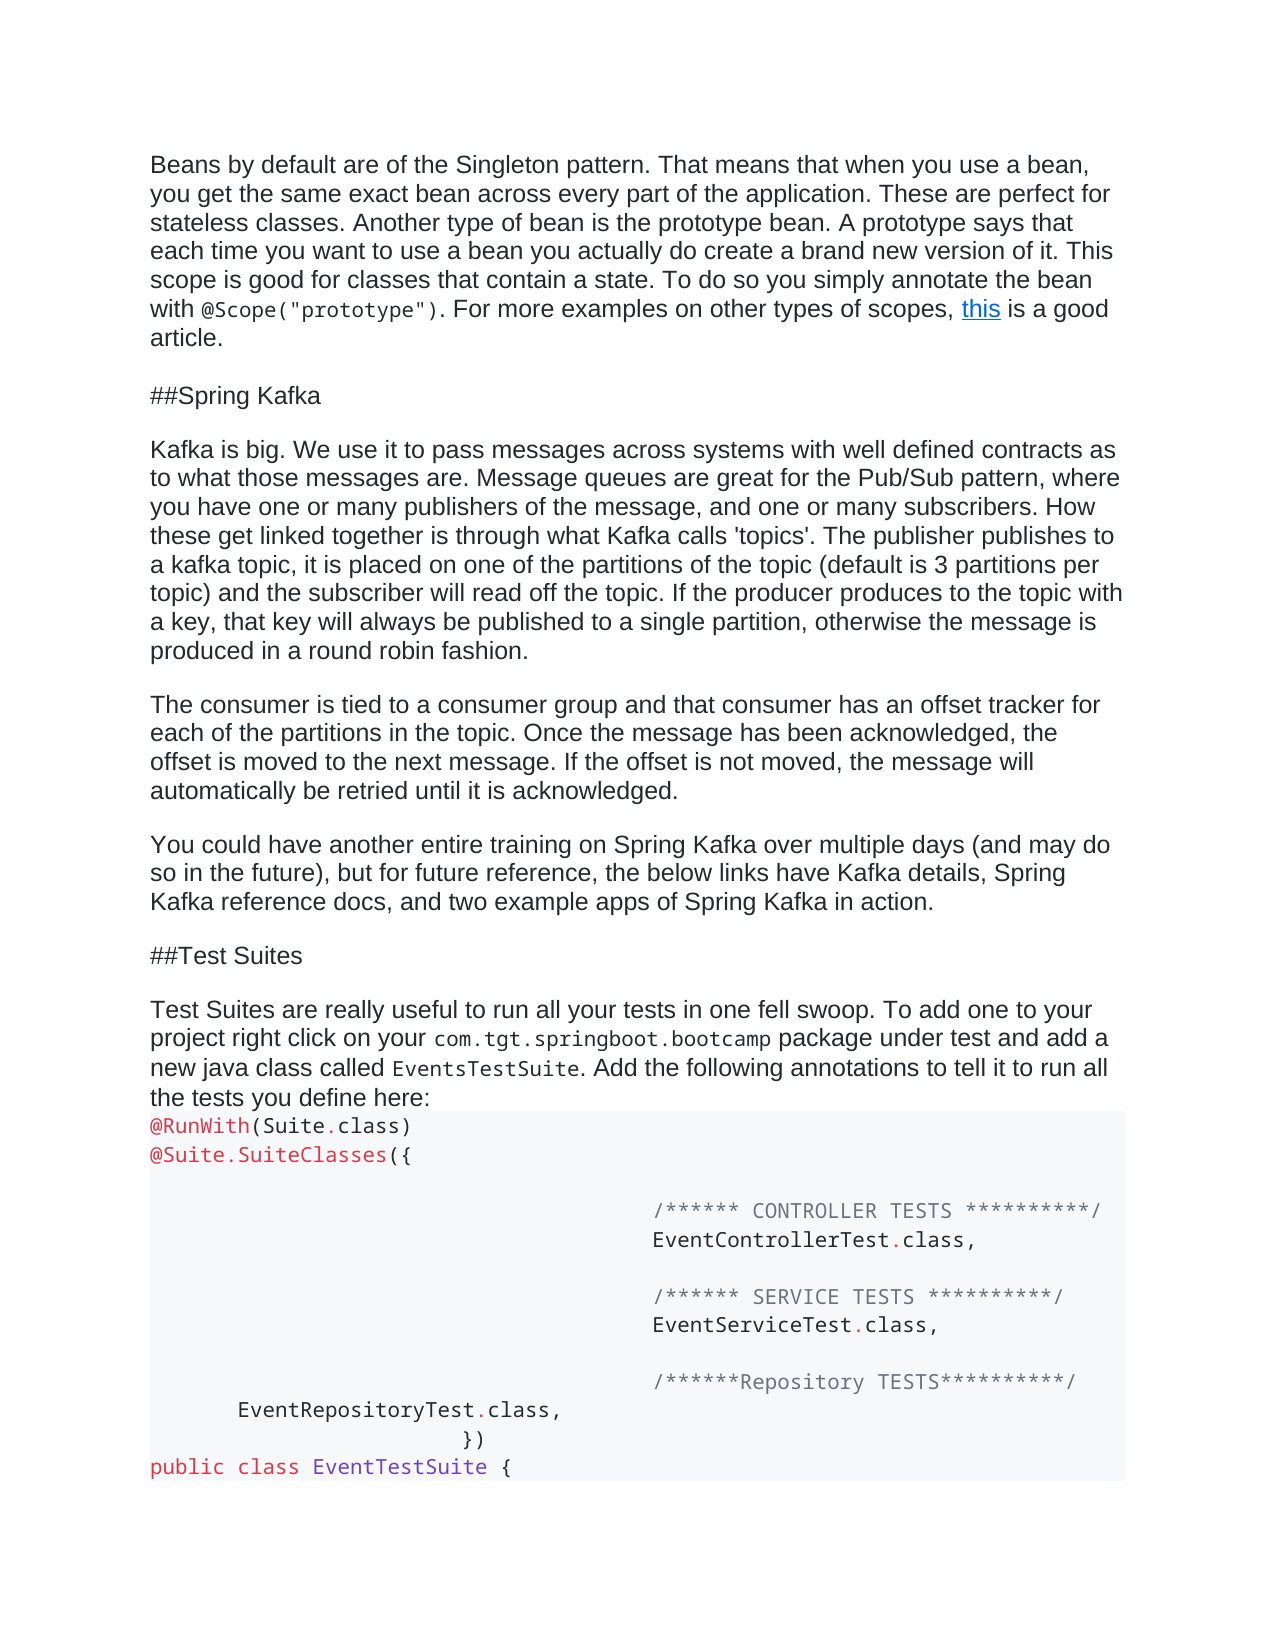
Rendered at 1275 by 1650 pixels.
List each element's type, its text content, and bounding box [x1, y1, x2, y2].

text /******Repository TESTS**********/ [150, 1367, 1125, 1396]
text Test Suites are really useful to run all your tests in one fell swoop. To add one to your project right click on your com.tgt.springboot.bootcamp package under test and add a new java class called EventsTestSuite. Add the following annotations to tell it to run all the tests you define here: [150, 994, 1125, 1111]
text @RunWith(Suite.class) [150, 1111, 1125, 1140]
text You could have another entire training on Spring Kafka over multiple days (and may do so in the future), but for future reference, the below links have Kafka details, Spring Kafka reference docs, and two example apps of Spring Kafka in action. [150, 829, 1125, 916]
text EventRepositoryTest.class, [150, 1396, 1125, 1424]
text ##Spring Kafka [150, 381, 1125, 409]
text Beans by default are of the Singleton pattern. That means that when you use a bean, you get the same exact bean across every part of the application. These are perfect for stateless classes. Another type of bean is the prototype bean. A prototype says that each time you want to use a bean you actually do create a brand new version of it. This scope is good for classes that contain a state. To do so you simply annotate the bean with @Scope("prototype"). For more examples on other types of scopes, this is a good article. [150, 150, 1125, 352]
text public class EventTestSuite { [150, 1452, 1125, 1481]
text EventControllerTest.class, [150, 1225, 1125, 1253]
text /****** CONTROLLER TESTS **********/ [150, 1197, 1125, 1225]
text ##Test Suites [150, 941, 1125, 969]
text Kafka is big. We use it to pass messages across systems with well defined contracts as to what those messages are. Message queues are great for the Pub/Sub pattern, where you have one or many publishers of the message, and one or many subscribers. How these get linked together is through what Kafka calls 'topics'. The publisher publishes to a kafka topic, it is placed on one of the partitions of the topic (default is 3 partitions per topic) and the subscriber will read off the topic. If the producer produces to the topic with a key, that key will always be published to a single partition, otherwise the message is produced in a round robin fashion. [150, 434, 1125, 664]
text The consumer is tied to a consumer group and that consumer has an offset tracker for each of the partitions in the topic. Once the message has been acknowledged, the offset is moved to the next message. If the offset is not moved, the message will automatically be retried until it is acknowledged. [150, 689, 1125, 804]
text /****** SERVICE TESTS **********/ [150, 1282, 1125, 1310]
text @Suite.SuiteClasses({ [150, 1140, 1125, 1168]
text }) [150, 1424, 1125, 1452]
text EventServiceTest.class, [150, 1310, 1125, 1339]
